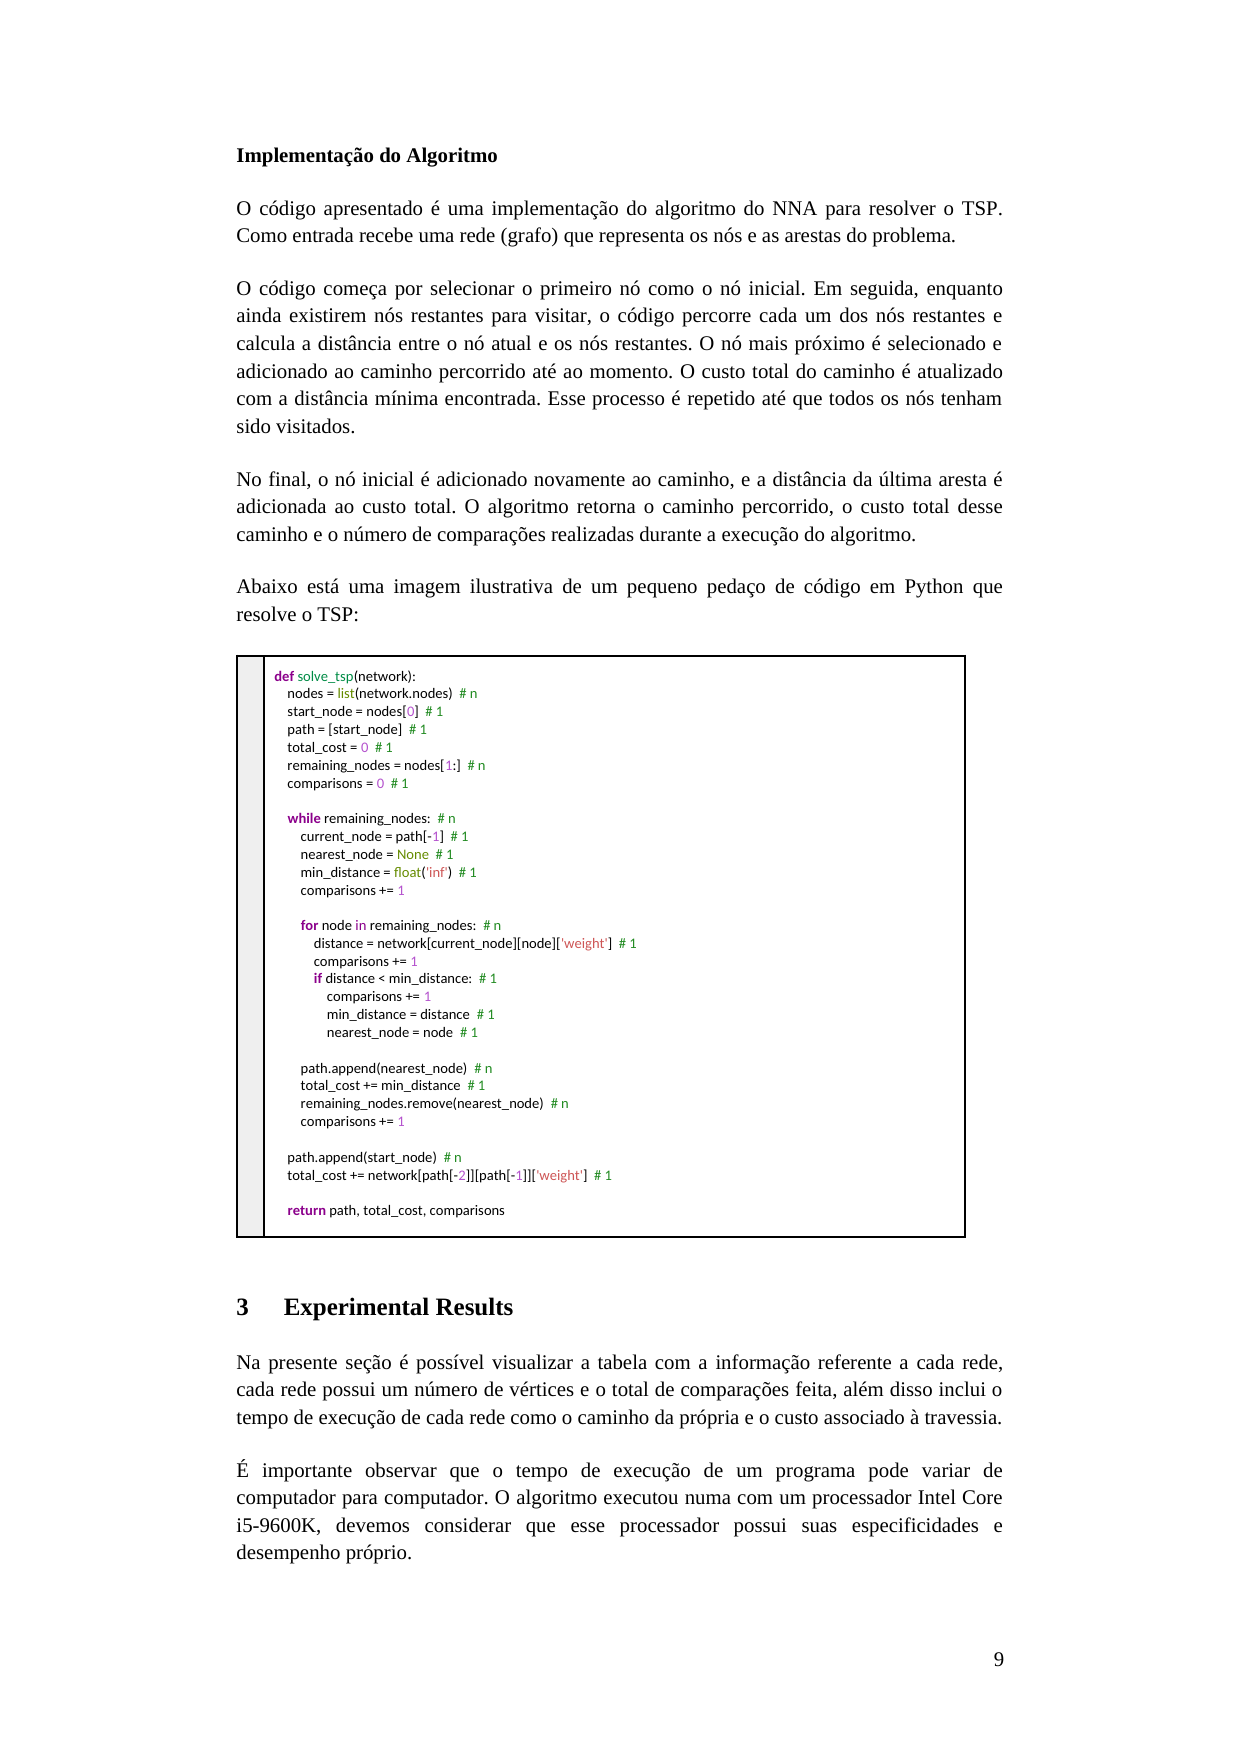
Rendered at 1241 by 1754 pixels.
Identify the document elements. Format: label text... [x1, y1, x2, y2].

text Implementação do Algoritmo [236, 143, 1004, 167]
text No final, o nó inicial é adicionado novamente ao caminho, e a distância da última aresta é adicionada ao custo total. O algoritmo retorna o caminho percorrido, o custo total desse caminho e o número de comparações realizadas durante a execução do algoritmo. [236, 466, 1004, 546]
text Na presente seção é possível visualizar a tabela com a informação referente a cada rede, cada rede possui um número de vértices e o total de comparações feita, além disso inclui o tempo de execução de cada rede como o caminho da própria e o custo associado à travessia. [236, 1350, 1004, 1429]
text É importante observar que o tempo de execução de um programa pode variar de computador para computador. O algoritmo executou numa com um processador Intel Core i5-9600K, devemos considerar que esse processador possui suas especificidades e desempenho próprio. [236, 1457, 1004, 1564]
table_header def solve_tsp(network): nodes = list(network.nodes) # n start_node = nodes[0] # 1 path = [start_node] # 1 total_cost = 0 # 1 remaining_nodes = nodes[1:] # n comparisons = 0 # 1 while remaining_nodes: # n current_node = path[-1] # 1 nearest_node = None # 1 min_distance = float('inf') # 1 comparisons += 1 for node in remaining_nodes: # n distance = network[current_node][node]['weight'] # 1 comparisons += 1 if distance < min_distance: # 1 comparisons += 1 min_distance = distance # 1 nearest_node = node # 1 path.append(nearest_node) # n total_cost += min_distance # 1 remaining_nodes.remove(nearest_node) # n comparisons += 1 path.append(start_node) # n total_cost += network[path[-2]][path[-1]]['weight'] # 1 return path, total_cost, comparisons [265, 657, 964, 1236]
text O código apresentado é uma implementação do algoritmo do NNA para resolver o TSP. Como entrada recebe uma rede (grafo) que representa os nós e as arestas do problema. [236, 196, 1004, 247]
table_header [238, 657, 263, 1236]
text 3 Experimental Results [236, 1292, 1004, 1321]
text Abaixo está uma imagem ilustrativa de um pequeno pedaço de código em Python que resolve o TSP: [236, 574, 1004, 626]
text O código começa por selecionar o primeiro nó como o nó inicial. Em seguida, enquanto ainda existirem nós restantes para visitar, o código percorre cada um dos nós restantes e calcula a distância entre o nó atual e os nós restantes. O nó mais próximo é selecionado e adicionado ao caminho percorrido até ao momento. O custo total do caminho é atualizado com a distância mínima encontrada. Esse processo é repetido até que todos os nós tenham sido visitados. [236, 276, 1004, 438]
